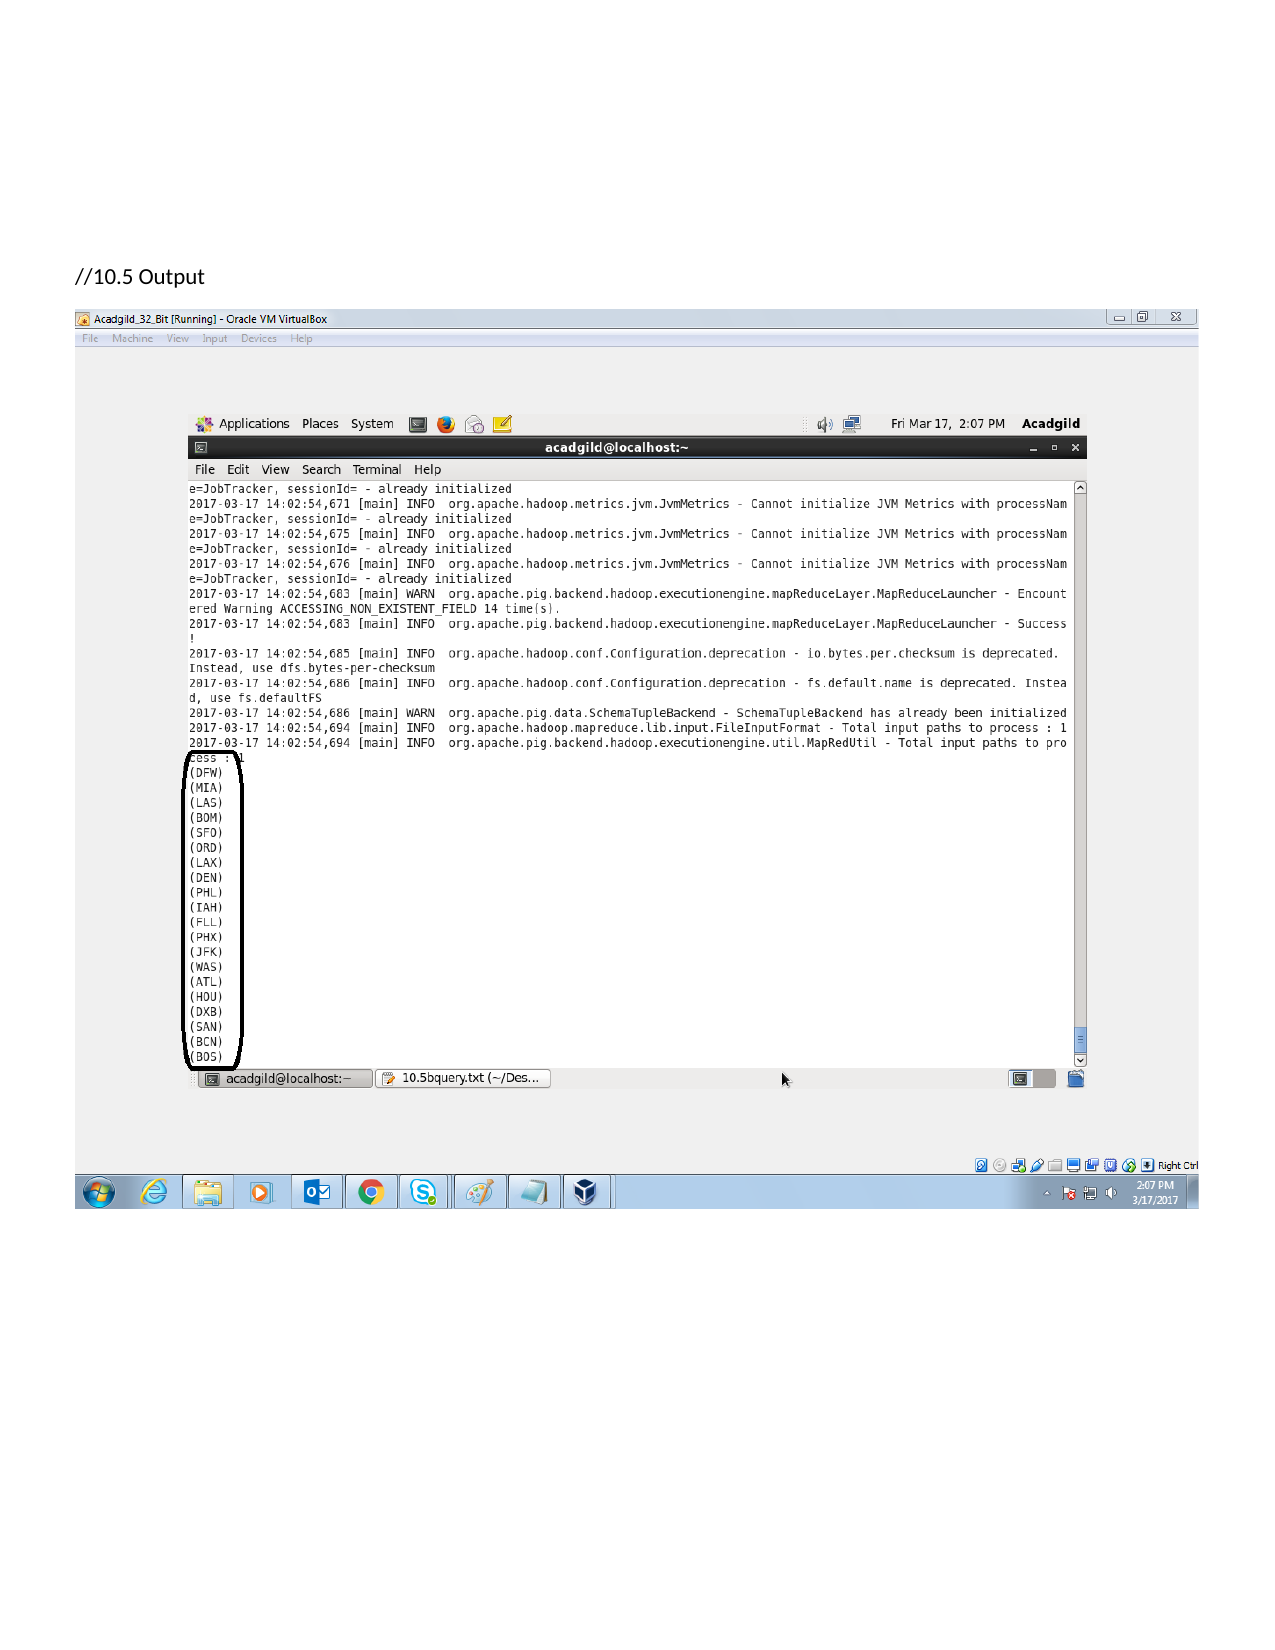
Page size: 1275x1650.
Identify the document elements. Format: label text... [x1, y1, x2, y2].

text //10.5 Output [75, 262, 1200, 291]
picture [75, 309, 1199, 1209]
